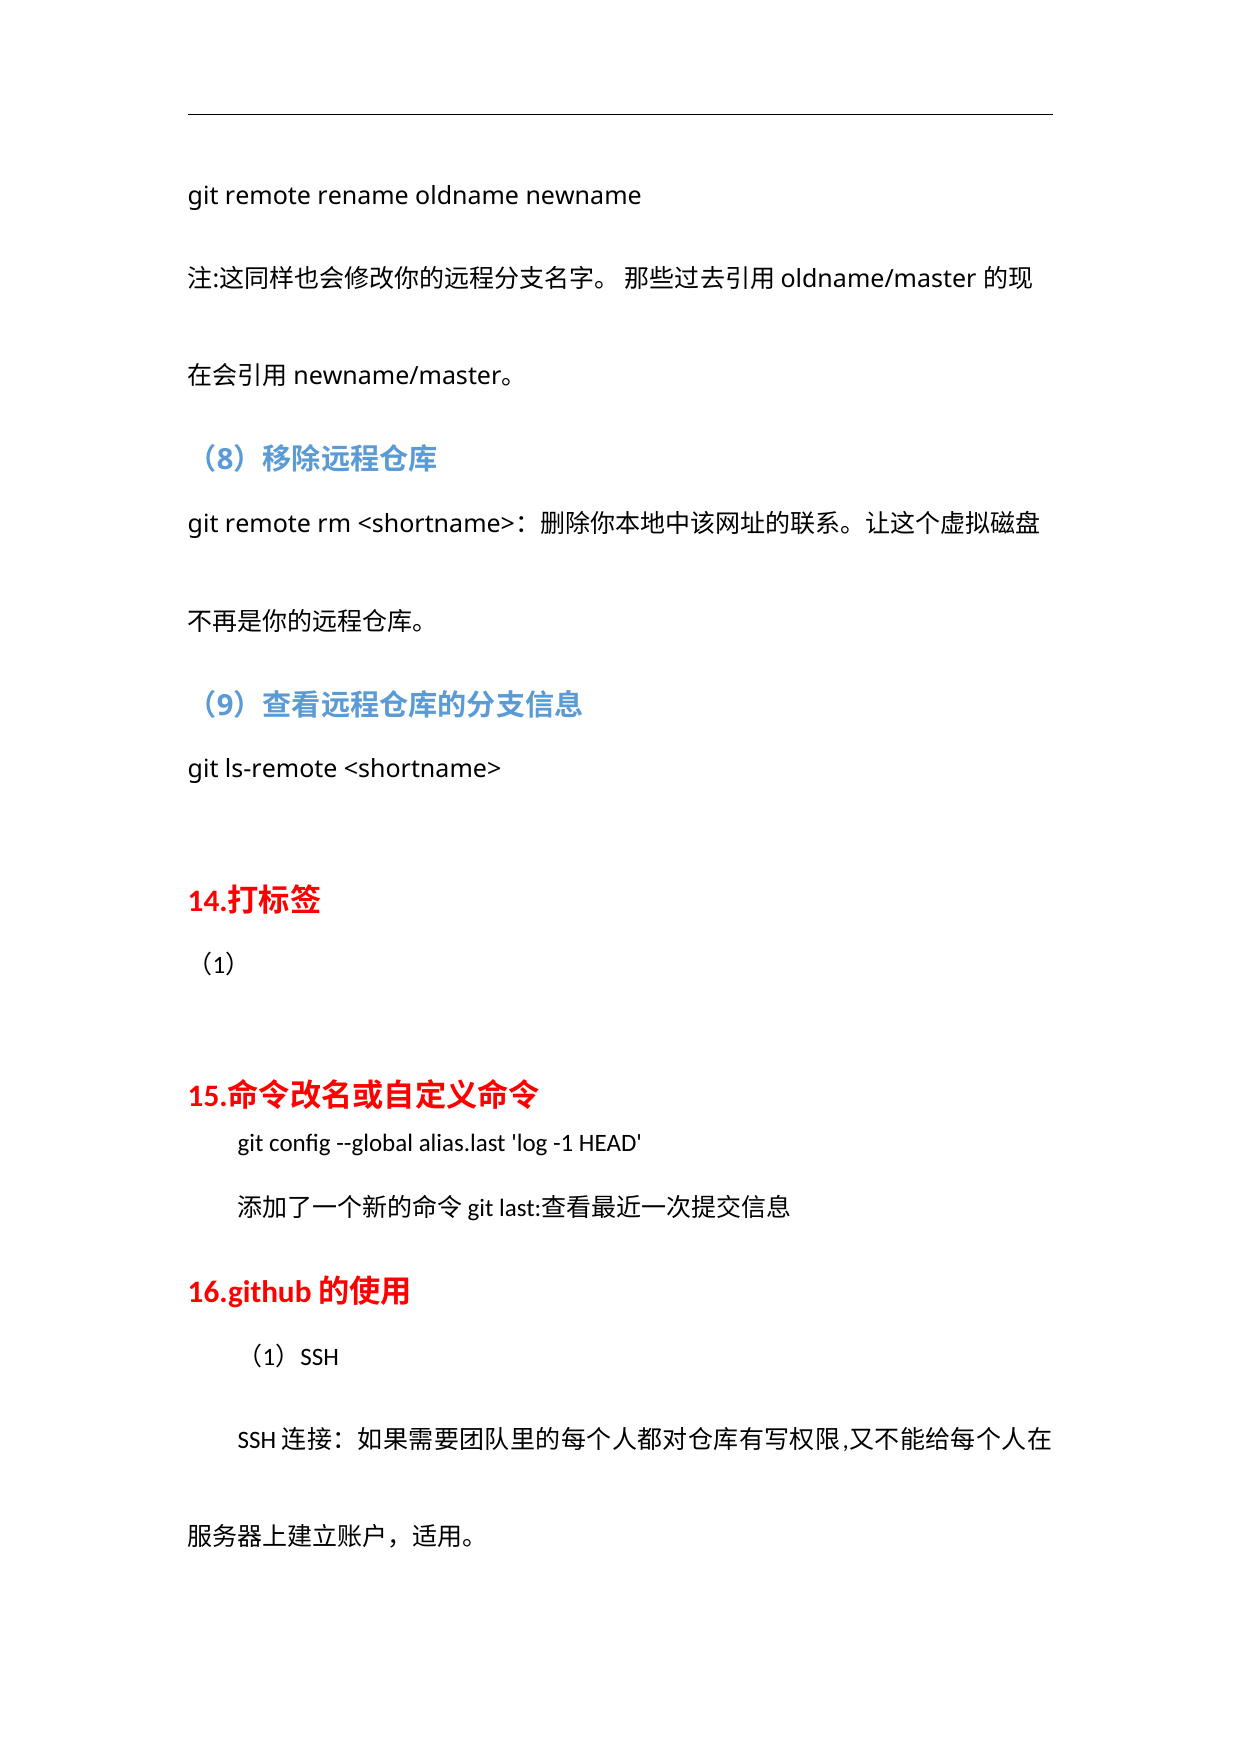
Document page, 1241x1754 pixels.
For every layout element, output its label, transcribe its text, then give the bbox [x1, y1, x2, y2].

text git ls-remote <shortname> [187, 735, 1053, 800]
subtitle 16.github的使用 [187, 1257, 1053, 1322]
subtitle 15.命令改名或自定义命令 [187, 1061, 1053, 1126]
text SSH连接：如果需要团队里的每个人都对仓库有写权限,又不能给每个人在服务器上建立账户，适用。 [187, 1405, 1053, 1567]
text git remote rename oldname newname [187, 162, 1053, 227]
text 注:这同样也会修改你的远程分支名字。 那些过去引用 oldname/master 的现在会引用 newname/master。 [187, 244, 1053, 406]
text git remote rm <shortname>：删除你本地中该网址的联系。让这个虚拟磁盘不再是你的远程仓库。 [187, 489, 1053, 652]
subtitle 14.打标签 [187, 865, 1053, 930]
text （1） [187, 930, 1053, 995]
text （1）SSH [187, 1322, 1053, 1387]
text 添加了一个新的命令git last:查看最近一次提交信息 [187, 1173, 1053, 1238]
subtitle （9）查看远程仓库的分支信息 [187, 670, 1053, 735]
text git config --global alias.last 'log -1 HEAD' [187, 1126, 1053, 1158]
subtitle （8）移除远程仓库 [187, 424, 1053, 489]
